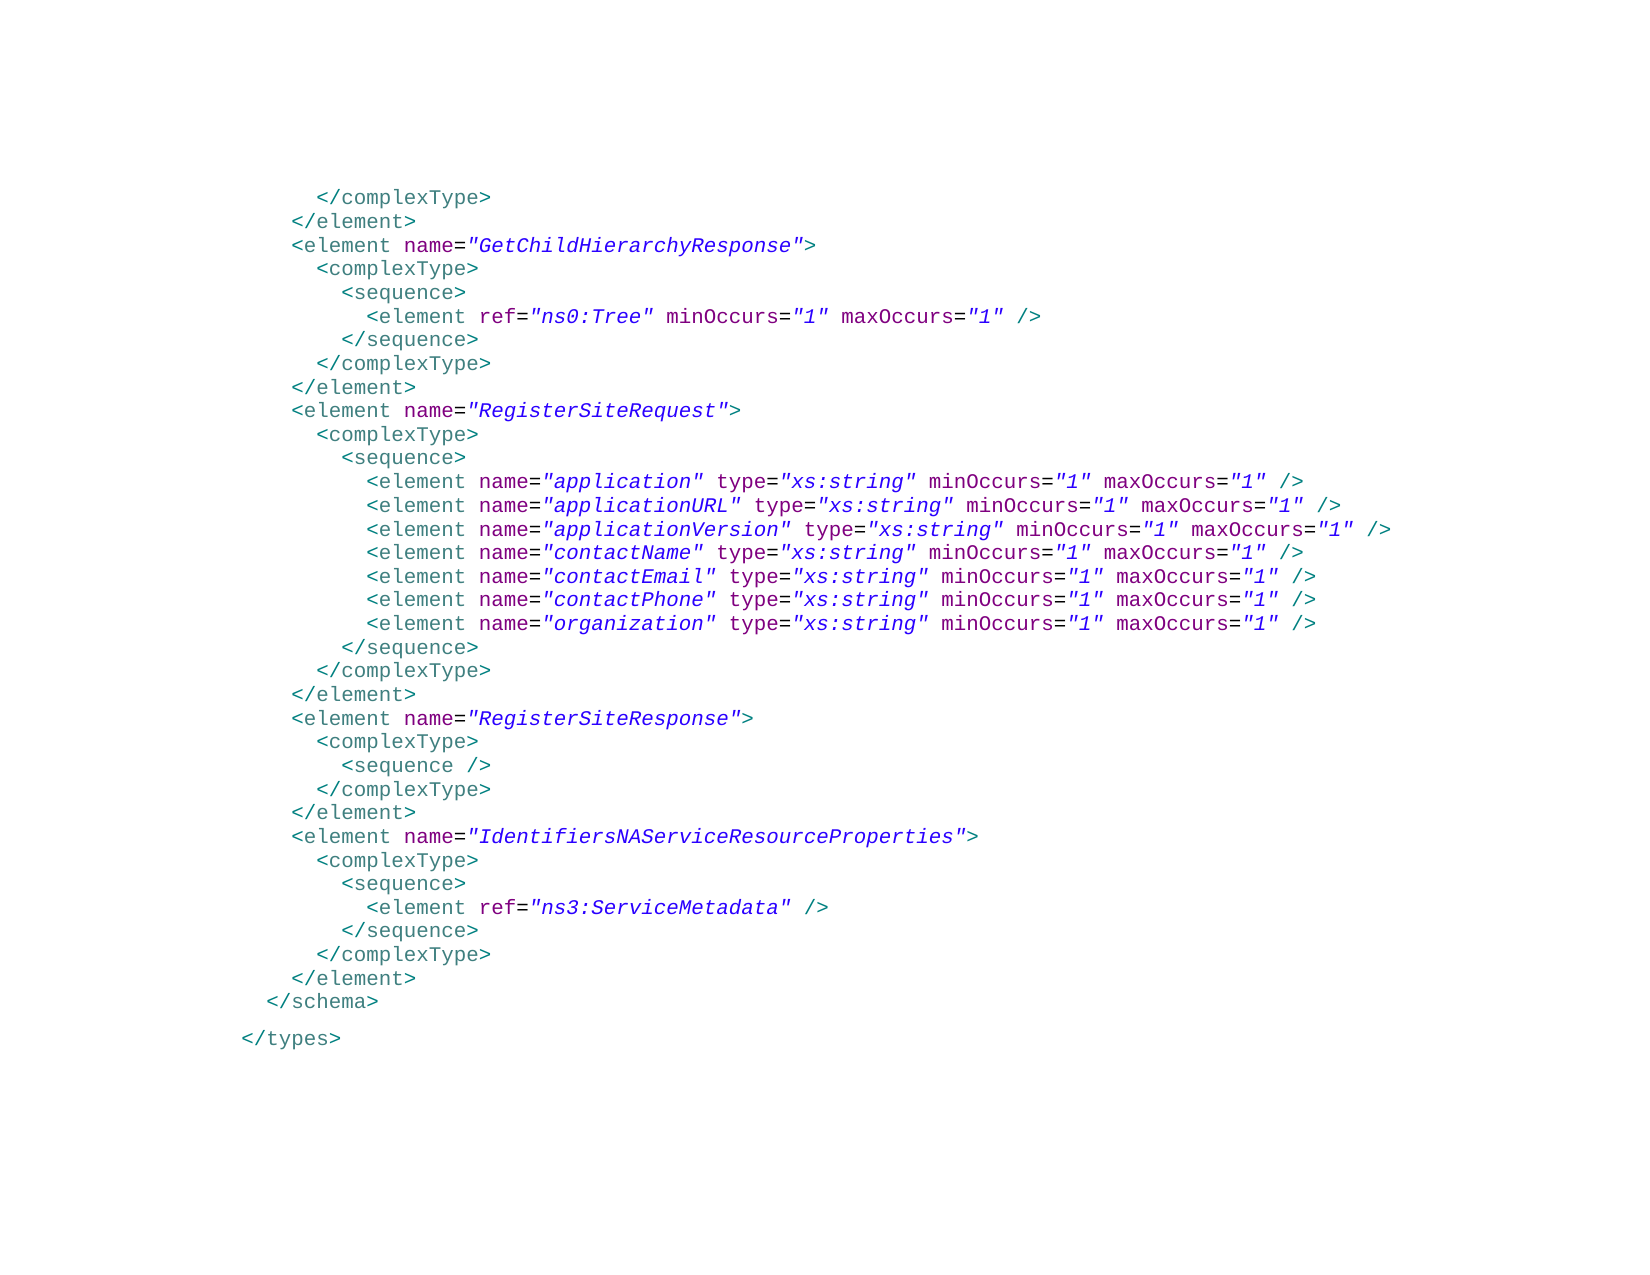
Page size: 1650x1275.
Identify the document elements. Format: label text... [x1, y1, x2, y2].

text <element name="RegisterSiteRequest"> [216, 400, 1500, 424]
text <element name="organization" type="xs:string" minOccurs="1" maxOccurs="1" /> [216, 613, 1500, 637]
text </complexType> [216, 944, 1500, 968]
text <complexType> [216, 424, 1500, 448]
text <element name="contactPhone" type="xs:string" minOccurs="1" maxOccurs="1" /> [216, 589, 1500, 613]
text <element name="contactName" type="xs:string" minOccurs="1" maxOccurs="1" /> [216, 542, 1500, 566]
text <sequence /> [216, 755, 1500, 779]
text <element name="application" type="xs:string" minOccurs="1" maxOccurs="1" /> [216, 471, 1500, 495]
text <complexType> [216, 849, 1500, 873]
text </element> [216, 968, 1500, 991]
text </sequence> [216, 329, 1500, 353]
text <complexType> [216, 258, 1500, 282]
text </complexType> [216, 353, 1500, 377]
text </element> [216, 211, 1500, 235]
text <element name="GetChildHierarchyResponse"> [216, 235, 1500, 258]
text </element> [216, 802, 1500, 826]
text <element ref="ns0:Tree" minOccurs="1" maxOccurs="1" /> [216, 306, 1500, 329]
text <complexType> [216, 731, 1500, 755]
text </complexType> [216, 187, 1500, 211]
text <element name="IdentifiersNAServiceResourceProperties"> [216, 826, 1500, 849]
text </complexType> [216, 779, 1500, 802]
text </complexType> [216, 660, 1500, 684]
text <element name="applicationURL" type="xs:string" minOccurs="1" maxOccurs="1" /> [216, 495, 1500, 518]
text <element name="contactEmail" type="xs:string" minOccurs="1" maxOccurs="1" /> [216, 566, 1500, 589]
text <sequence> [216, 873, 1500, 897]
text </schema> [216, 991, 1500, 1015]
text </element> [216, 377, 1500, 400]
text <sequence> [216, 448, 1500, 471]
text <element name="applicationVersion" type="xs:string" minOccurs="1" maxOccurs="1" /> [216, 518, 1500, 542]
text </sequence> [216, 921, 1500, 944]
text </element> [216, 684, 1500, 708]
text <sequence> [216, 282, 1500, 306]
text <element ref="ns3:ServiceMetadata" /> [216, 897, 1500, 921]
text <element name="RegisterSiteResponse"> [216, 708, 1500, 731]
text </sequence> [216, 637, 1500, 660]
text </types> [216, 1028, 1500, 1051]
